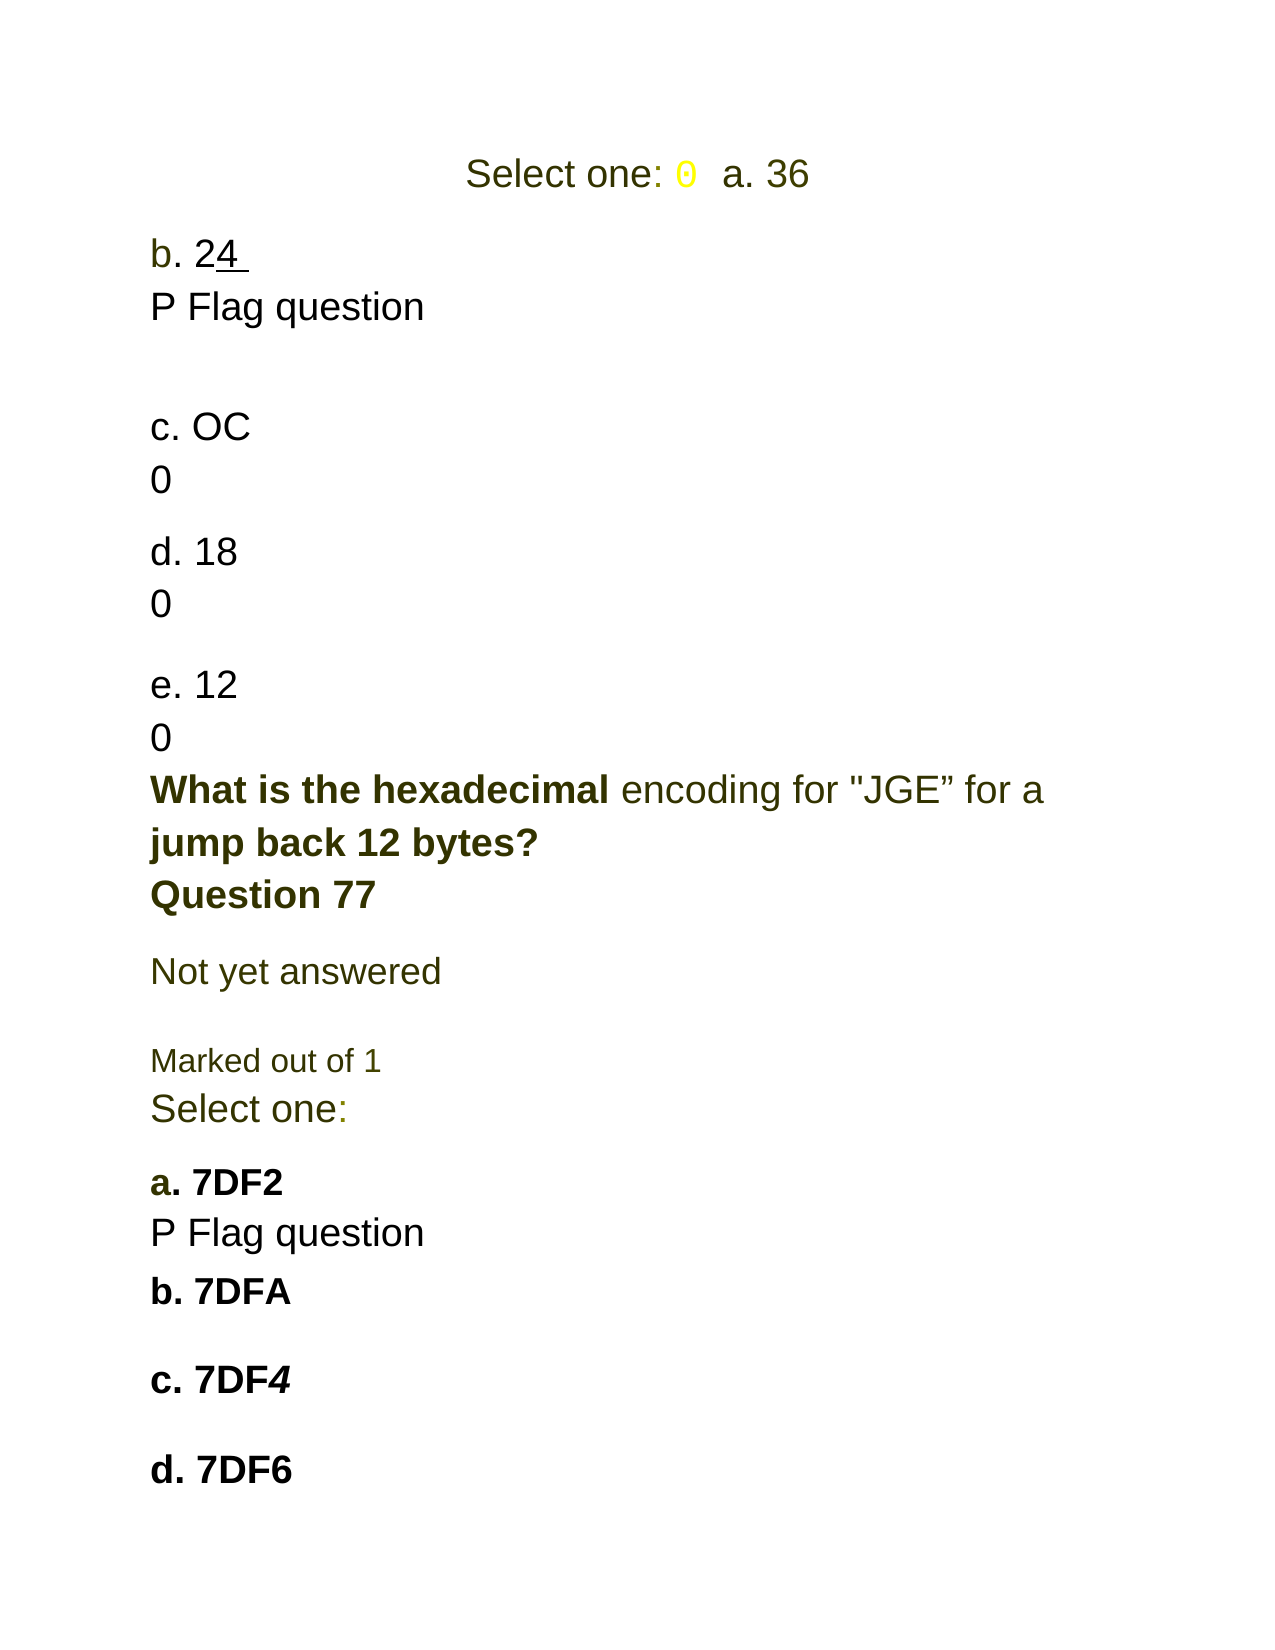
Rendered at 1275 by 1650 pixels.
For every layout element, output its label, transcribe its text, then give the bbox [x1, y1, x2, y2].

text b. 7DFA [150, 1269, 1125, 1313]
text c. 7DF4 [150, 1357, 1125, 1402]
text e. 12 [150, 662, 1125, 707]
text a. 7DF2 [150, 1160, 1125, 1203]
text Marked out of 1 [150, 1041, 1125, 1079]
text Select one: 0 a. 36 [150, 150, 1125, 199]
text Not yet answered [150, 949, 1125, 992]
text 0 [150, 714, 1125, 760]
text d. 18 [150, 528, 1125, 573]
text d. 7DF6 [150, 1446, 1125, 1492]
text 0 [150, 456, 1125, 502]
text c. OC [150, 404, 1125, 449]
text Question 77 [150, 871, 1125, 917]
text 0 [150, 580, 1125, 626]
text b. 24 [150, 230, 1125, 276]
text P Flag question [150, 283, 1125, 328]
text What is the hexadecimal encoding for "JGE” for a jump back 12 bytes? [150, 766, 1125, 864]
text P Flag question [150, 1209, 1125, 1255]
text Select one: [150, 1085, 1125, 1131]
